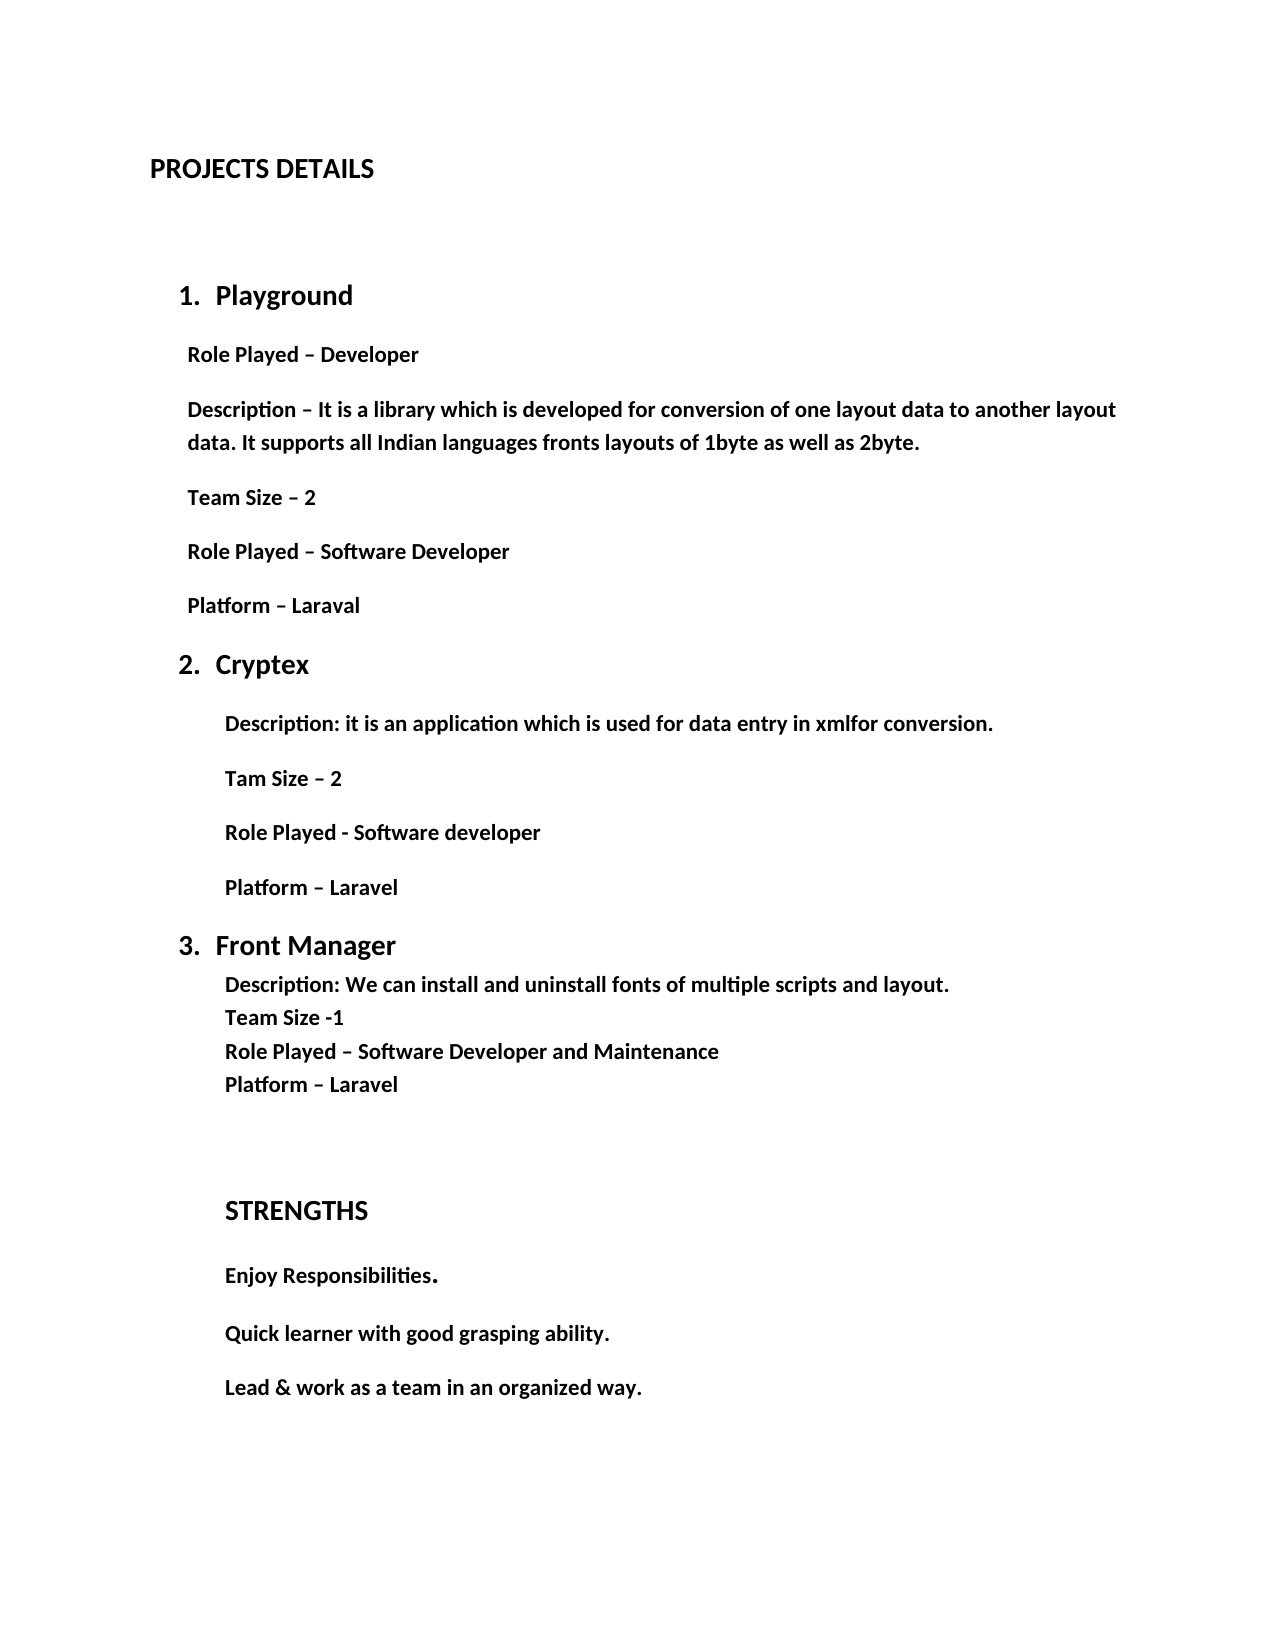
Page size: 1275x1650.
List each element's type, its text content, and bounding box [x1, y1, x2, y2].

list Platform – Laravel [225, 1070, 1125, 1098]
text Description – It is a library which is developed for conversion of one layout data to another layout data. It supports all Indian languages fronts layouts of 1byte as well as 2byte. [187, 395, 1125, 457]
list Description: We can install and uninstall fonts of multiple scripts and layout. [225, 970, 1125, 998]
text Role Played - Software developer [150, 818, 1125, 846]
text Platform – Laravel [150, 873, 1125, 901]
text Lead & work as a team in an organized way. [150, 1373, 1125, 1401]
text Quick learner with good grasping ability. [150, 1319, 1125, 1347]
text Platform – Laraval [187, 592, 1125, 620]
text Role Played – Developer [187, 341, 1125, 369]
text Role Played – Software Developer [187, 537, 1125, 565]
list Team Size -1 [225, 1003, 1125, 1031]
list Front Manager [178, 927, 1125, 963]
list Playground [178, 277, 1125, 313]
list Role Played – Software Developer and Maintenance [225, 1037, 1125, 1065]
text Description: it is an application which is used for data entry in xmlfor conversion. [150, 709, 1125, 738]
text STRENGTHS [150, 1192, 1125, 1227]
text PROJECTS DETAILS [150, 150, 1125, 186]
list Cryptex [178, 646, 1125, 682]
text Enjoy Responsibilities. [150, 1255, 1125, 1291]
text Tam Size – 2 [150, 764, 1125, 792]
text Team Size – 2 [187, 483, 1125, 511]
